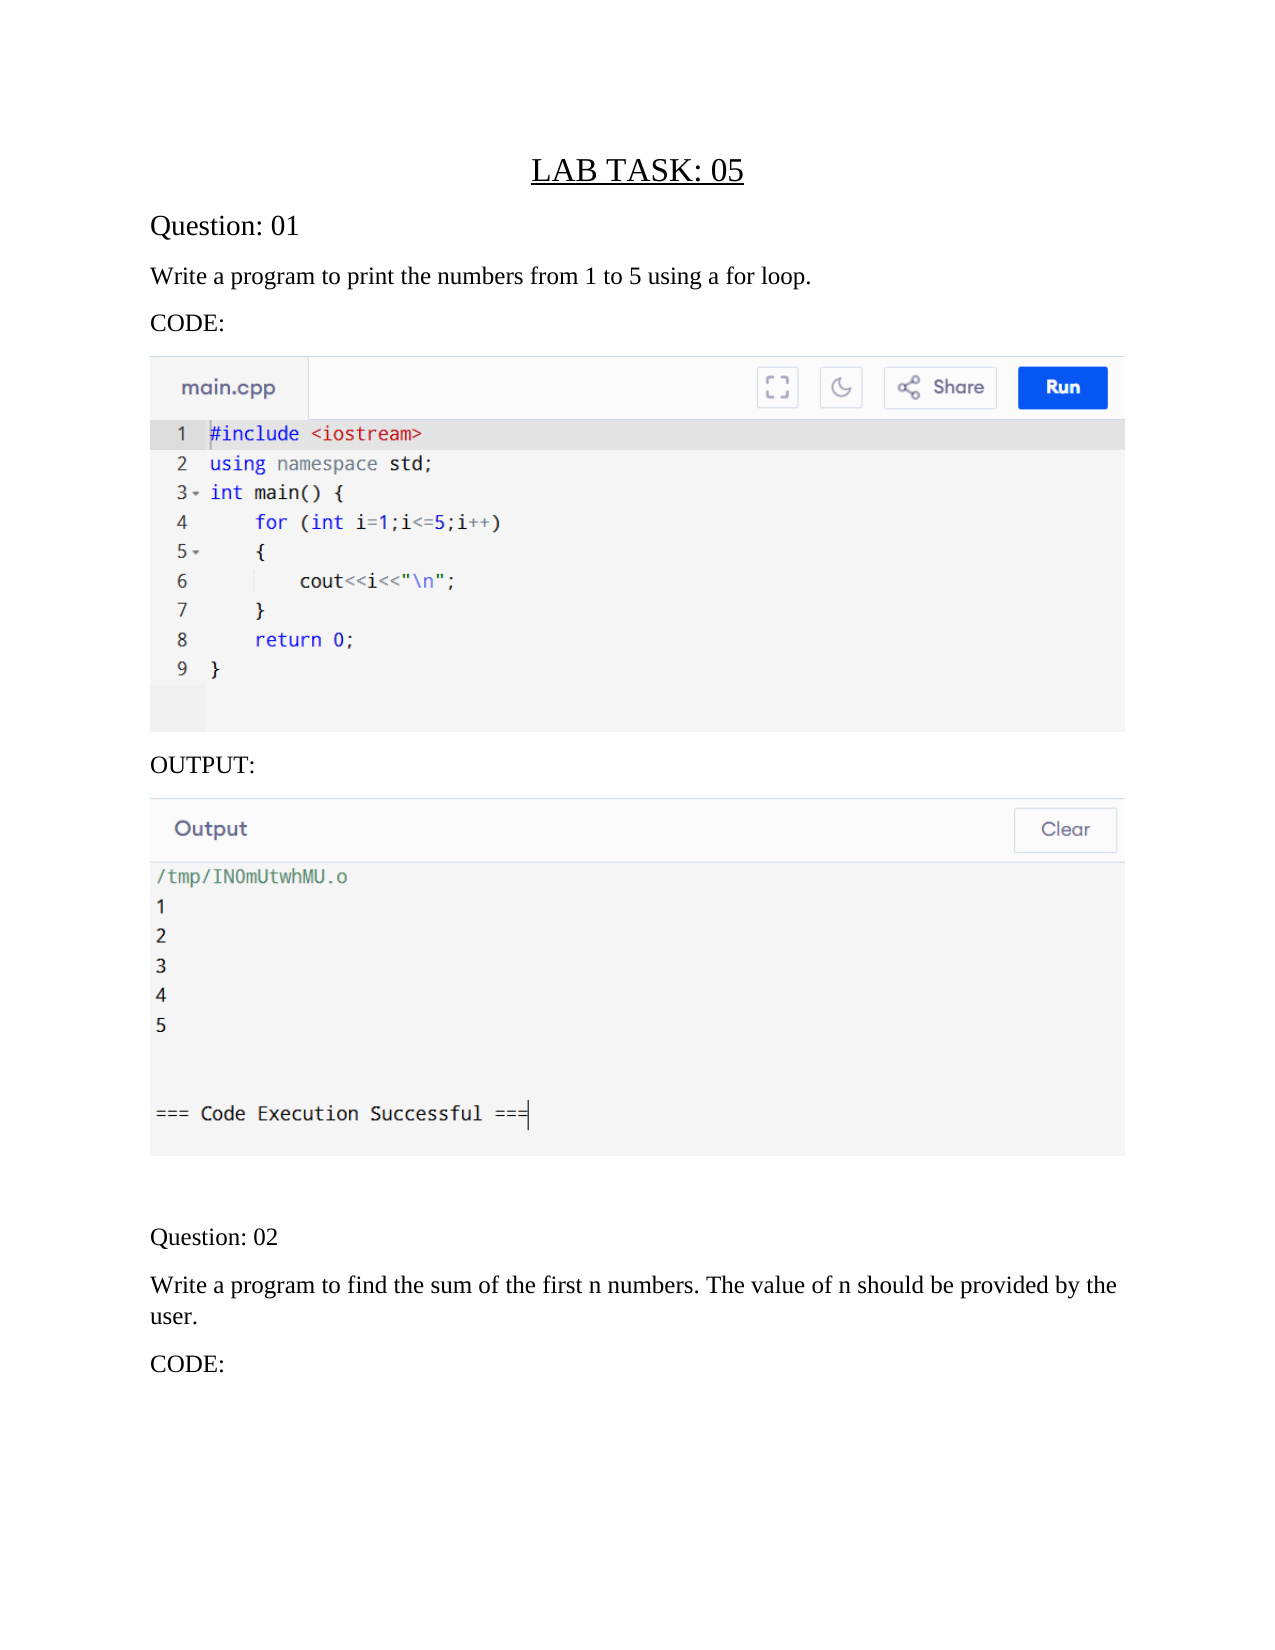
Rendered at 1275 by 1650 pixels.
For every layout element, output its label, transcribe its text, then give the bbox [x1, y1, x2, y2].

text OUTPUT: [150, 750, 1125, 779]
text CODE: [150, 1349, 1125, 1378]
text Write a program to find the sum of the first n numbers. The value of n should be provided by the user. [150, 1270, 1125, 1330]
text CODE: [150, 308, 1125, 337]
text Question: 02 [150, 1222, 1125, 1251]
picture [150, 797, 1125, 1156]
text Question: 01 [150, 208, 1125, 242]
text Write a program to print the numbers from 1 to 5 using a for loop. [150, 261, 1125, 289]
text LAB TASK: 05 [150, 150, 1125, 188]
picture [150, 356, 1125, 732]
